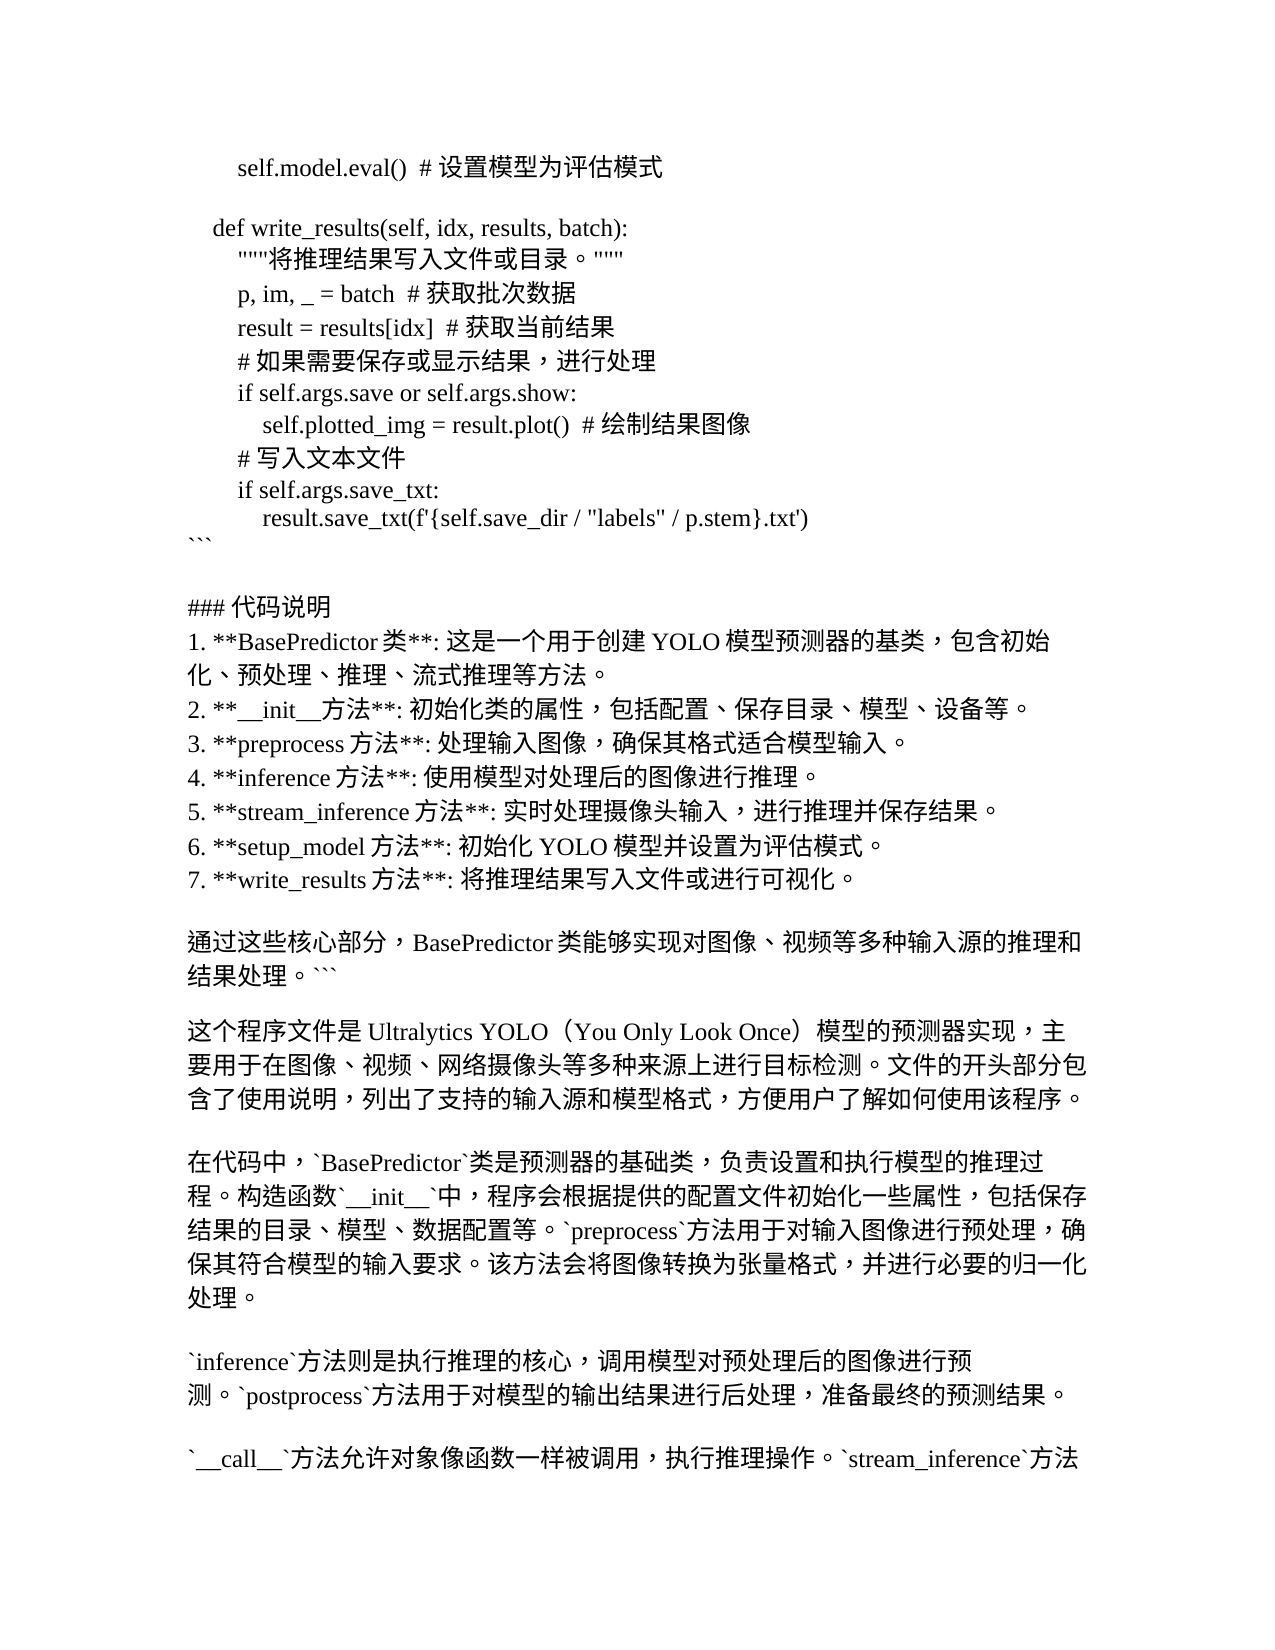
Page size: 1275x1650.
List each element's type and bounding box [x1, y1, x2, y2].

text [187, 150, 1087, 993]
text [187, 1014, 1087, 1475]
